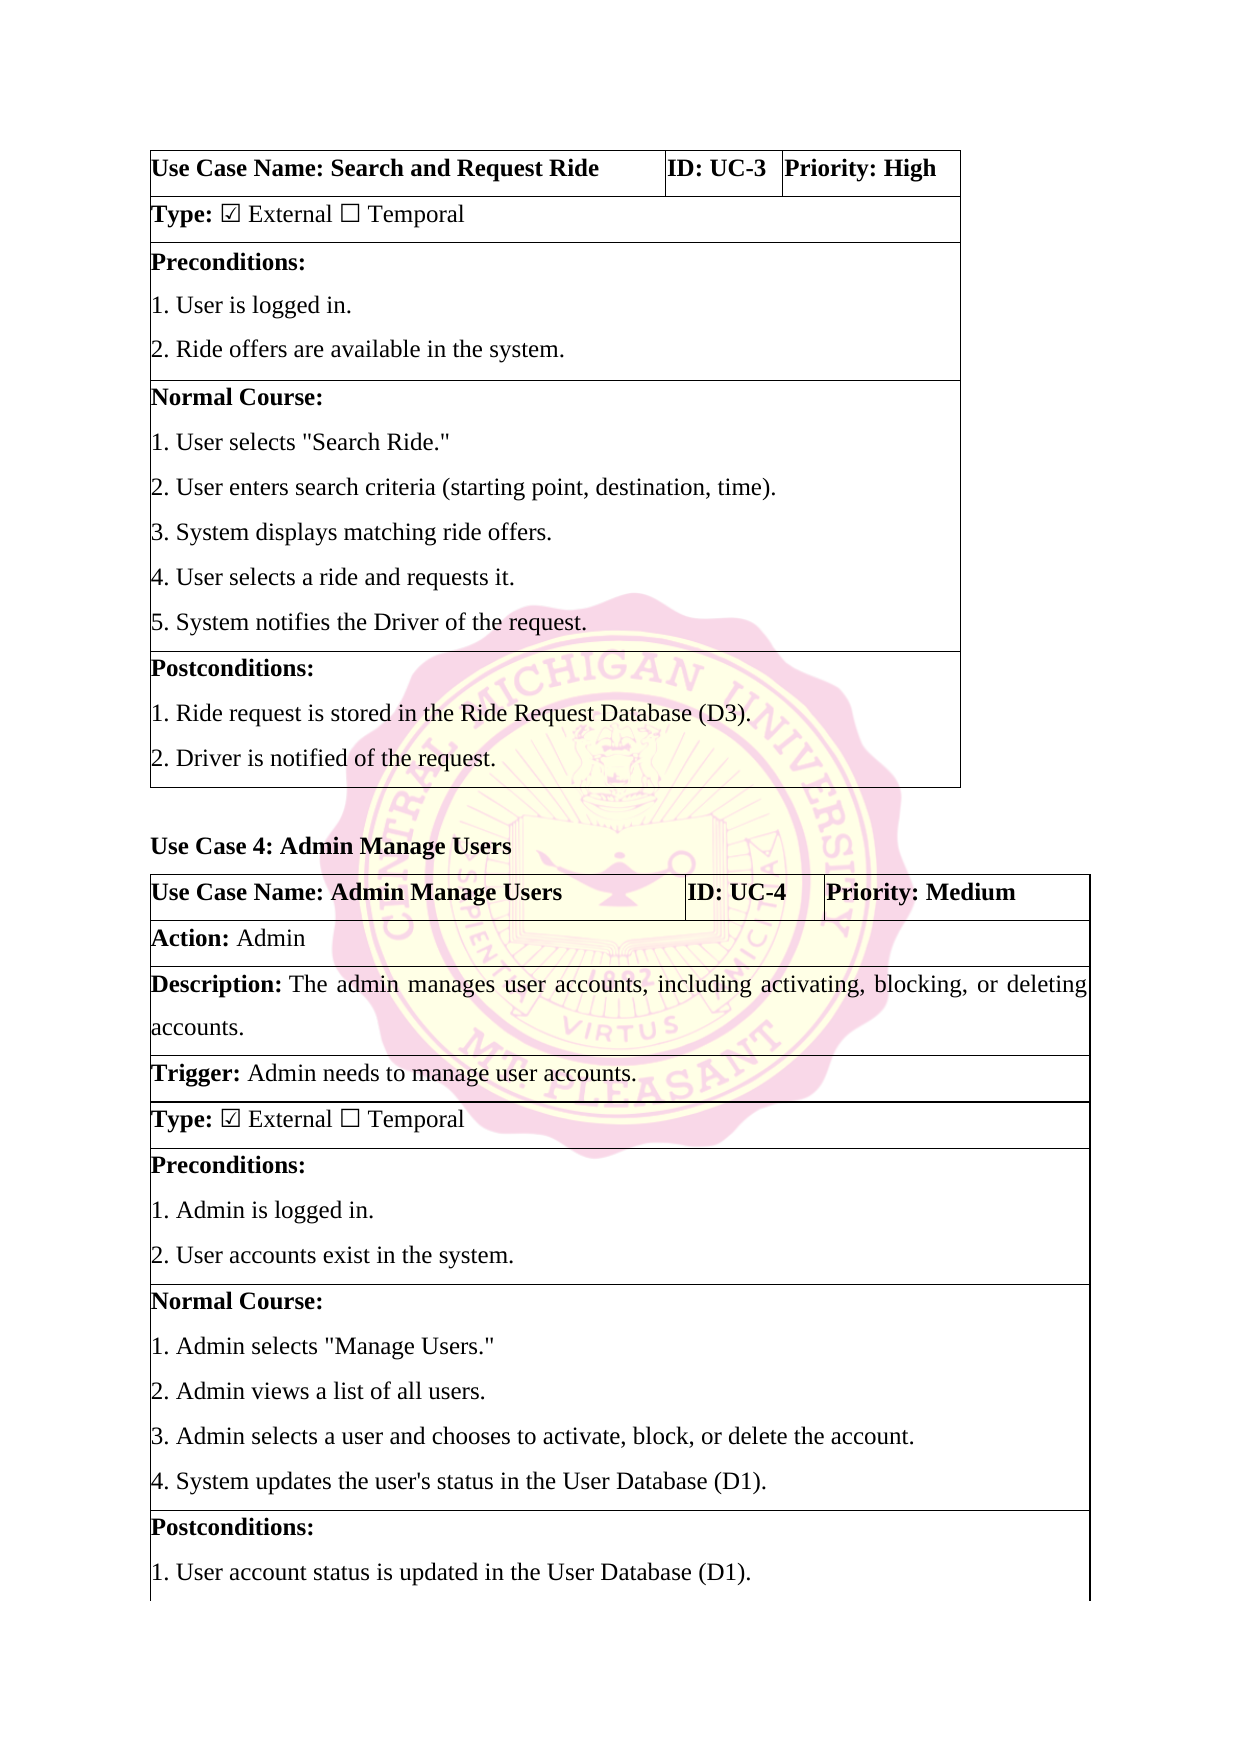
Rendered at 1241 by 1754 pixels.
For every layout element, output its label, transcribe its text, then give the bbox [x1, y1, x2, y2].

table_cell 4. User selects a ride and requests it. [151, 561, 960, 606]
table_header ID: UC-4 [686, 875, 824, 920]
table_header Priority: Medium [825, 875, 1089, 920]
table_cell 1. Ride request is stored in the Ride Request Database (D3). [151, 697, 960, 742]
table_cell 2. Admin views a list of all users. [151, 1375, 1089, 1419]
table_cell Type: ☑ External ☐ Temporal [151, 197, 960, 242]
table_header Use Case Name: Admin Manage Users [151, 875, 685, 920]
table_cell 2. Driver is notified of the request. [151, 742, 960, 787]
table_cell Preconditions: [151, 1149, 1089, 1193]
table_header Use Case Name: Search and Request Ride [151, 151, 665, 196]
table_header Priority: High [783, 151, 960, 196]
text Use Case 4: Admin Manage Users [150, 831, 1090, 860]
table_cell 1. User selects "Search Ride." [151, 426, 960, 471]
table_cell Trigger: Admin needs to manage user accounts. [151, 1056, 1089, 1101]
table_cell 3. Admin selects a user and chooses to activate, block, or delete the account. [151, 1420, 1089, 1464]
table_cell Description: The admin manages user accounts, including activating, blocking, or deleting accounts. [151, 967, 1089, 1055]
table_cell Normal Course: [151, 381, 960, 426]
table_cell 4. System updates the user's status in the User Database (D1). [151, 1465, 1089, 1509]
table_cell Action: Admin [151, 921, 1089, 966]
table_cell 1. User account status is updated in the User Database (D1). [151, 1556, 1089, 1601]
table_cell 2. User accounts exist in the system. [151, 1239, 1089, 1283]
table_cell 1. Admin is logged in. [151, 1194, 1089, 1238]
table_cell Normal Course: [151, 1285, 1089, 1329]
table_cell 2. User enters search criteria (starting point, destination, time). [151, 471, 960, 516]
table_cell Type: ☑ External ☐ Temporal [151, 1103, 1089, 1147]
table_cell Postconditions: [151, 1511, 1089, 1556]
table_cell 1. Admin selects "Manage Users." [151, 1330, 1089, 1374]
table_cell Postconditions: [151, 652, 960, 697]
table_cell 3. System displays matching ride offers. [151, 516, 960, 561]
table_cell Preconditions: 1. User is logged in. 2. Ride offers are available in the system. [151, 243, 960, 380]
table_header ID: UC-3 [666, 151, 782, 196]
table_cell 5. System notifies the Driver of the request. [151, 606, 960, 651]
